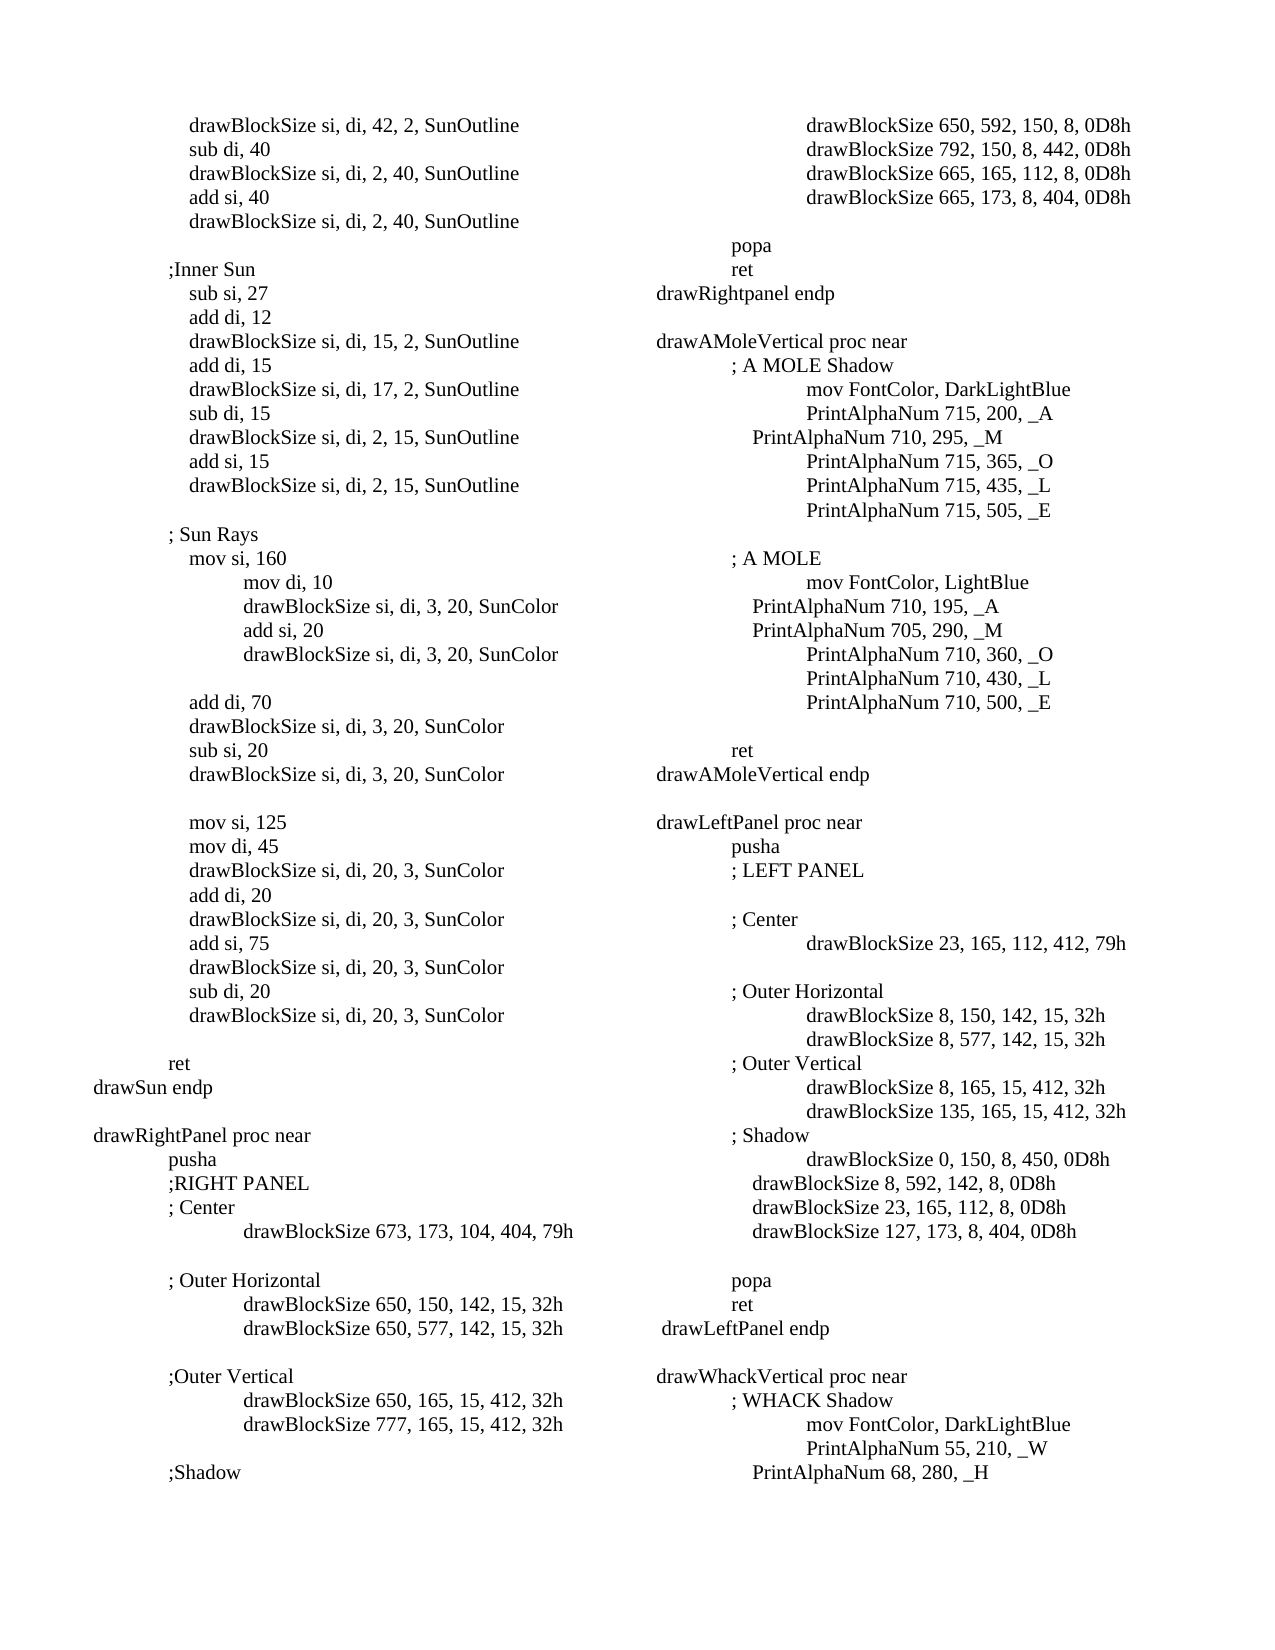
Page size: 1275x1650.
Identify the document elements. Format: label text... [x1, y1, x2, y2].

text ret [656, 257, 1182, 281]
text ; Center [93, 1195, 619, 1219]
text PrintAlphaNum 705, 290, _M [656, 618, 1182, 642]
text ;Inner Sun [93, 257, 619, 281]
text drawBlockSize si, di, 2, 40, SunOutline [93, 161, 619, 185]
text pusha [93, 1147, 619, 1171]
text PrintAlphaNum 710, 500, _E [656, 690, 1182, 714]
text drawBlockSize 8, 577, 142, 15, 32h [656, 1027, 1182, 1051]
text sub di, 40 [93, 137, 619, 161]
text popa [656, 1267, 1182, 1292]
text mov FontColor, DarkLightBlue [656, 377, 1182, 401]
text add si, 40 [93, 185, 619, 209]
text add si, 20 [93, 618, 619, 642]
text drawBlockSize si, di, 15, 2, SunOutline [93, 329, 619, 353]
text PrintAlphaNum 715, 200, _A [656, 401, 1182, 425]
text drawBlockSize 127, 173, 8, 404, 0D8h [656, 1219, 1182, 1243]
text drawBlockSize 0, 150, 8, 450, 0D8h [656, 1147, 1182, 1171]
text mov si, 160 [93, 546, 619, 570]
text drawBlockSize 665, 173, 8, 404, 0D8h [656, 185, 1182, 209]
text PrintAlphaNum 715, 435, _L [656, 473, 1182, 497]
text drawBlockSize 650, 150, 142, 15, 32h [93, 1292, 619, 1316]
text ; Shadow [656, 1123, 1182, 1147]
text popa [656, 233, 1182, 257]
text ret [656, 1292, 1182, 1316]
text drawBlockSize 135, 165, 15, 412, 32h [656, 1099, 1182, 1123]
text drawBlockSize 23, 165, 112, 8, 0D8h [656, 1195, 1182, 1219]
text mov FontColor, LightBlue [656, 570, 1182, 594]
text drawLeftPanel endp [656, 1316, 1182, 1340]
text ; Sun Rays [93, 522, 619, 546]
text drawBlockSize 665, 165, 112, 8, 0D8h [656, 161, 1182, 185]
text ;RIGHT PANEL [93, 1171, 619, 1195]
text pusha [656, 834, 1182, 858]
text PrintAlphaNum 715, 505, _E [656, 497, 1182, 522]
text PrintAlphaNum 710, 360, _O [656, 642, 1182, 666]
text drawBlockSize 777, 165, 15, 412, 32h [93, 1412, 619, 1436]
text PrintAlphaNum 715, 365, _O [656, 449, 1182, 473]
text drawBlockSize si, di, 20, 3, SunColor [93, 858, 619, 882]
text drawBlockSize 23, 165, 112, 412, 79h [656, 931, 1182, 955]
text drawBlockSize si, di, 20, 3, SunColor [93, 955, 619, 979]
text drawBlockSize si, di, 17, 2, SunOutline [93, 377, 619, 401]
text ;Shadow [93, 1460, 619, 1484]
text ; Center [656, 907, 1182, 931]
text ; WHACK Shadow [656, 1388, 1182, 1412]
text sub di, 15 [93, 401, 619, 425]
text mov si, 125 [93, 810, 619, 834]
text drawBlockSize si, di, 3, 20, SunColor [93, 762, 619, 786]
text ; A MOLE Shadow [656, 353, 1182, 377]
text mov FontColor, DarkLightBlue [656, 1412, 1182, 1436]
text add si, 75 [93, 931, 619, 955]
text drawBlockSize 8, 165, 15, 412, 32h [656, 1075, 1182, 1099]
text add di, 20 [93, 882, 619, 907]
text drawBlockSize si, di, 20, 3, SunColor [93, 907, 619, 931]
text sub si, 27 [93, 281, 619, 305]
text drawLeftPanel proc near [656, 810, 1182, 834]
text drawBlockSize 650, 577, 142, 15, 32h [93, 1316, 619, 1340]
text add di, 70 [93, 690, 619, 714]
text drawBlockSize si, di, 3, 20, SunColor [93, 642, 619, 666]
text add si, 15 [93, 449, 619, 473]
text PrintAlphaNum 55, 210, _W [656, 1436, 1182, 1460]
text add di, 15 [93, 353, 619, 377]
text ; Outer Horizontal [93, 1267, 619, 1292]
text PrintAlphaNum 710, 430, _L [656, 666, 1182, 690]
text drawBlockSize si, di, 20, 3, SunColor [93, 1003, 619, 1027]
text drawWhackVertical proc near [656, 1364, 1182, 1388]
text ret [656, 738, 1182, 762]
text drawBlockSize si, di, 3, 20, SunColor [93, 714, 619, 738]
text drawBlockSize 650, 165, 15, 412, 32h [93, 1388, 619, 1412]
text PrintAlphaNum 68, 280, _H [656, 1460, 1182, 1484]
text ; Outer Vertical [656, 1051, 1182, 1075]
text ; A MOLE [656, 546, 1182, 570]
text sub si, 20 [93, 738, 619, 762]
text drawBlockSize si, di, 42, 2, SunOutline [93, 112, 619, 137]
text ; Outer Horizontal [656, 979, 1182, 1003]
text ret [93, 1051, 619, 1075]
text drawBlockSize 8, 592, 142, 8, 0D8h [656, 1171, 1182, 1195]
text add di, 12 [93, 305, 619, 329]
text ; LEFT PANEL [656, 858, 1182, 882]
text drawBlockSize 792, 150, 8, 442, 0D8h [656, 137, 1182, 161]
text drawAMoleVertical endp [656, 762, 1182, 786]
text ;Outer Vertical [93, 1364, 619, 1388]
text PrintAlphaNum 710, 295, _M [656, 425, 1182, 449]
text drawRightpanel endp [656, 281, 1182, 305]
text drawSun endp [93, 1075, 619, 1099]
text drawBlockSize si, di, 3, 20, SunColor [93, 594, 619, 618]
text drawBlockSize 673, 173, 104, 404, 79h [93, 1219, 619, 1243]
text drawBlockSize 8, 150, 142, 15, 32h [656, 1003, 1182, 1027]
text mov di, 10 [93, 570, 619, 594]
text drawBlockSize 650, 592, 150, 8, 0D8h [656, 112, 1182, 137]
text drawBlockSize si, di, 2, 15, SunOutline [93, 425, 619, 449]
text drawAMoleVertical proc near [656, 329, 1182, 353]
text drawBlockSize si, di, 2, 15, SunOutline [93, 473, 619, 497]
text drawRightPanel proc near [93, 1123, 619, 1147]
text sub di, 20 [93, 979, 619, 1003]
text drawBlockSize si, di, 2, 40, SunOutline [93, 209, 619, 233]
text mov di, 45 [93, 834, 619, 858]
text PrintAlphaNum 710, 195, _A [656, 594, 1182, 618]
